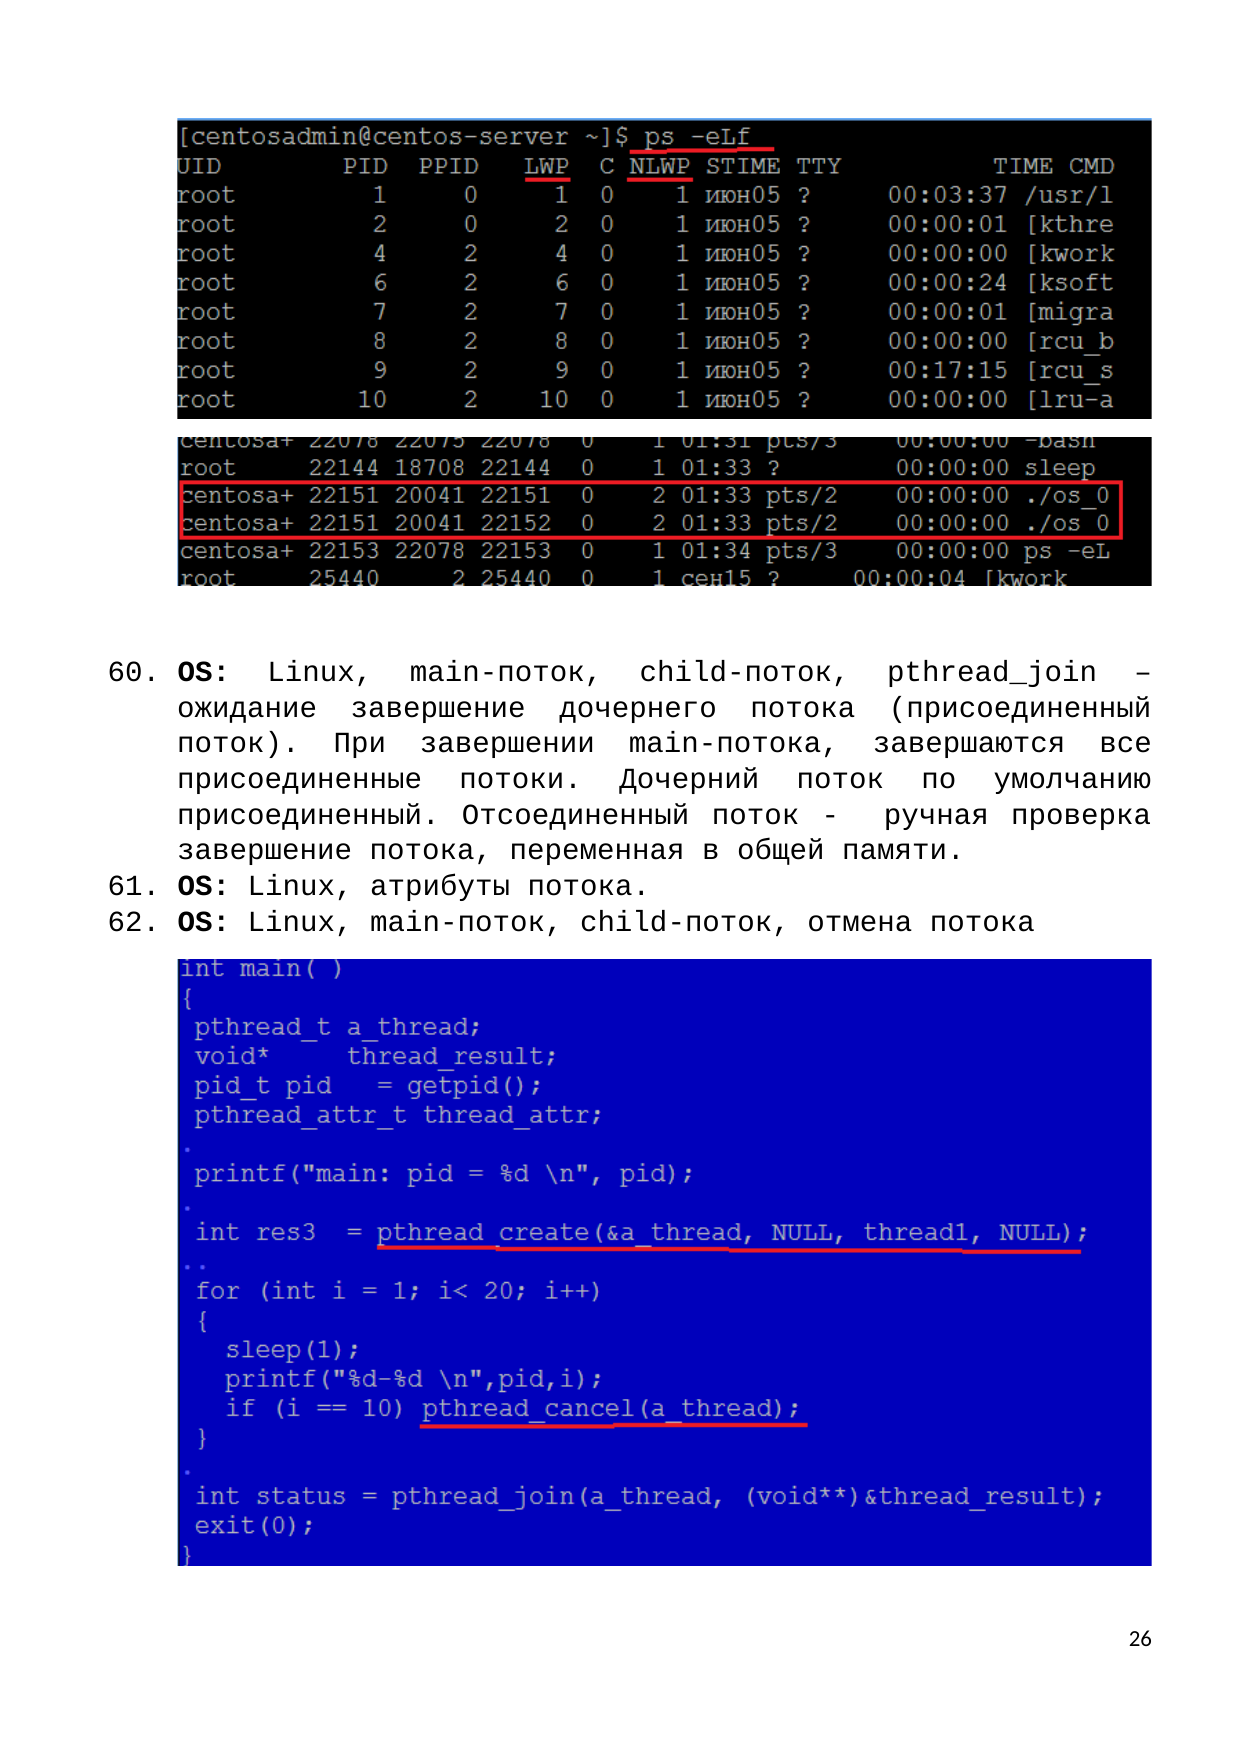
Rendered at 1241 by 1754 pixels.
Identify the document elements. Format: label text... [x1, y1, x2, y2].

list OS: Linux, атрибуты потока. [177, 871, 1152, 904]
list OS: Linux, main-поток, child-поток, отмена потока [177, 907, 1152, 940]
list OS: Linux, main-поток, child-поток, pthread_join – ожидание завершение дочернего потока (присоединенный поток). При завершении main-потока, завершаются все присоединенные потоки. Дочерний поток по умолчанию присоединенный. Отсоединенный поток - ручная проверка завершение потока, переменная в общей памяти. [177, 657, 1152, 868]
